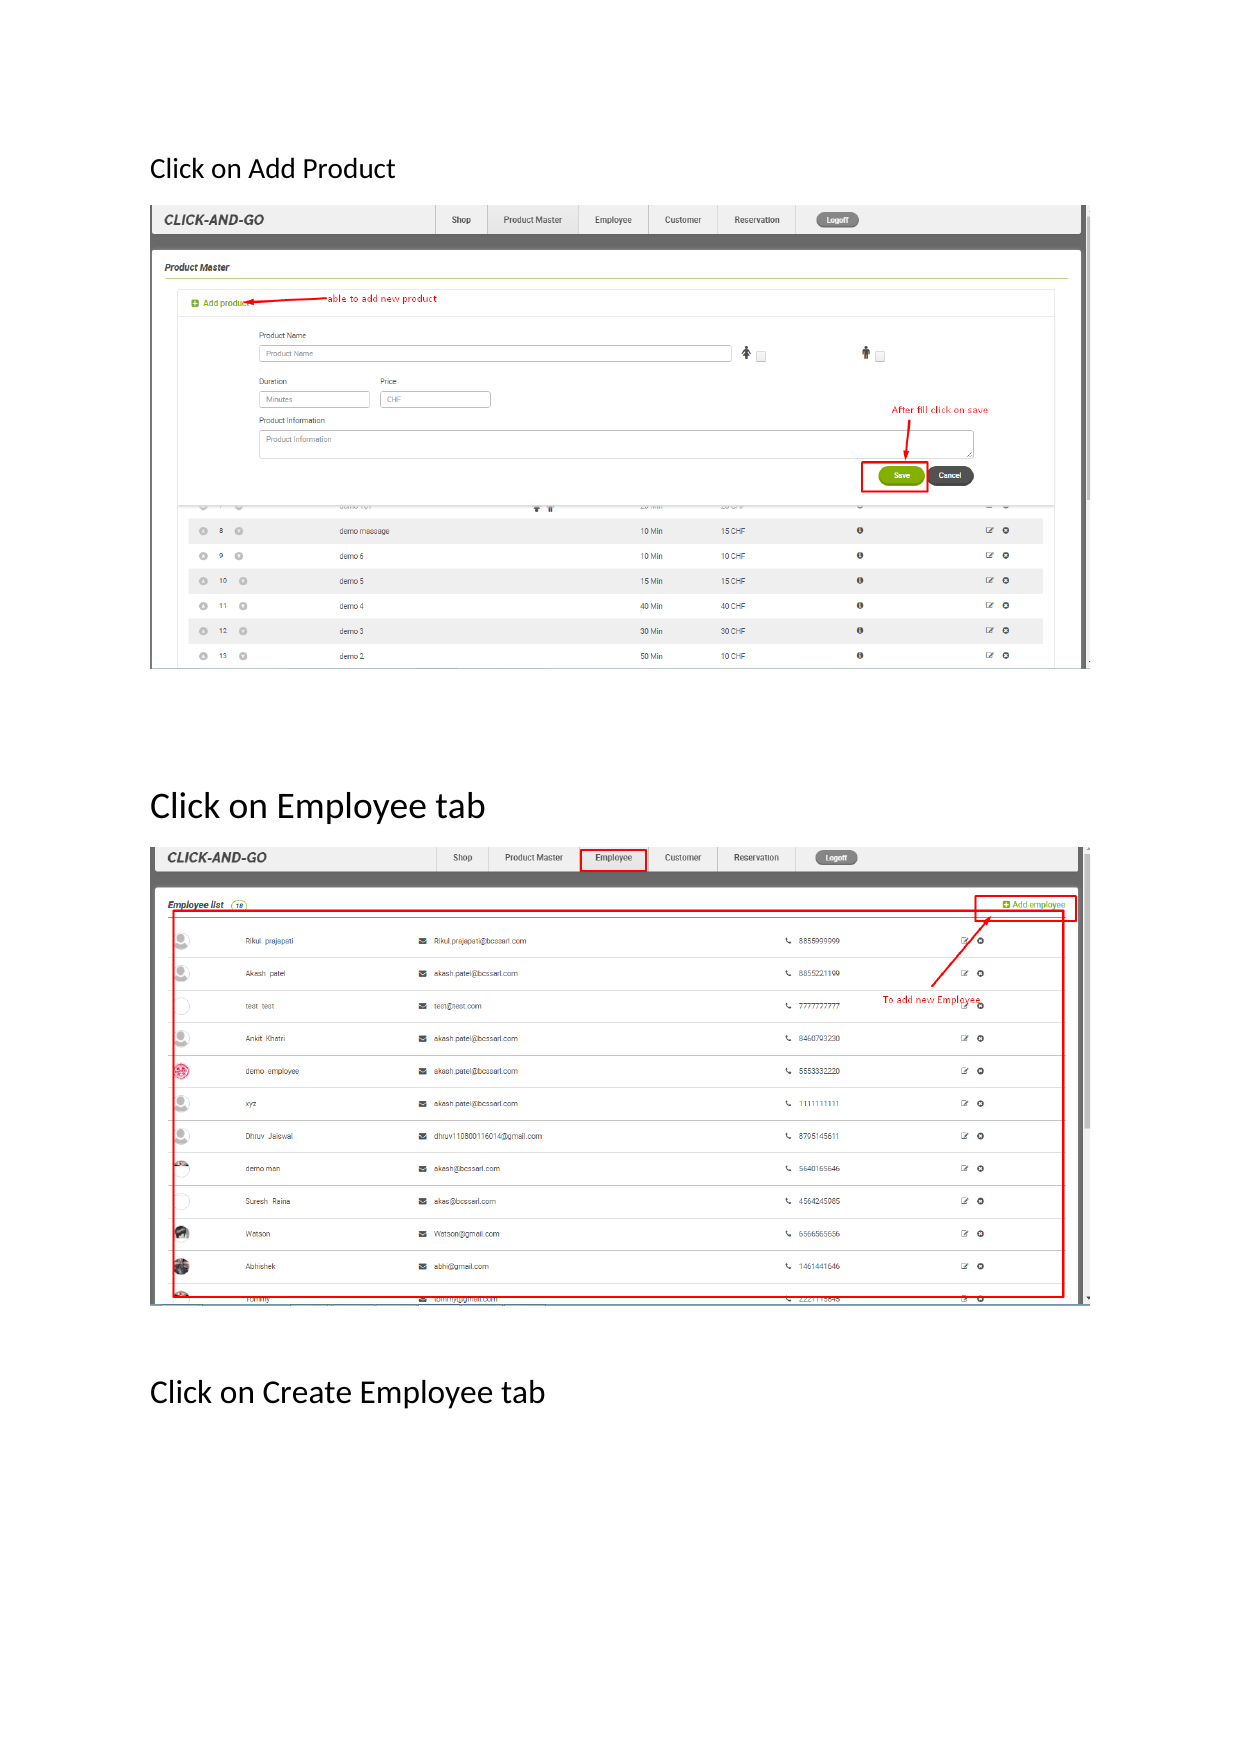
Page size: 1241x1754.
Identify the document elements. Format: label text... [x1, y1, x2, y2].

picture [150, 847, 1091, 1306]
picture [150, 205, 1091, 669]
text Click on Employee tab [150, 782, 1090, 827]
text Click on Add Product [150, 150, 1090, 186]
text Click on Create Employee tab [150, 1371, 1090, 1412]
